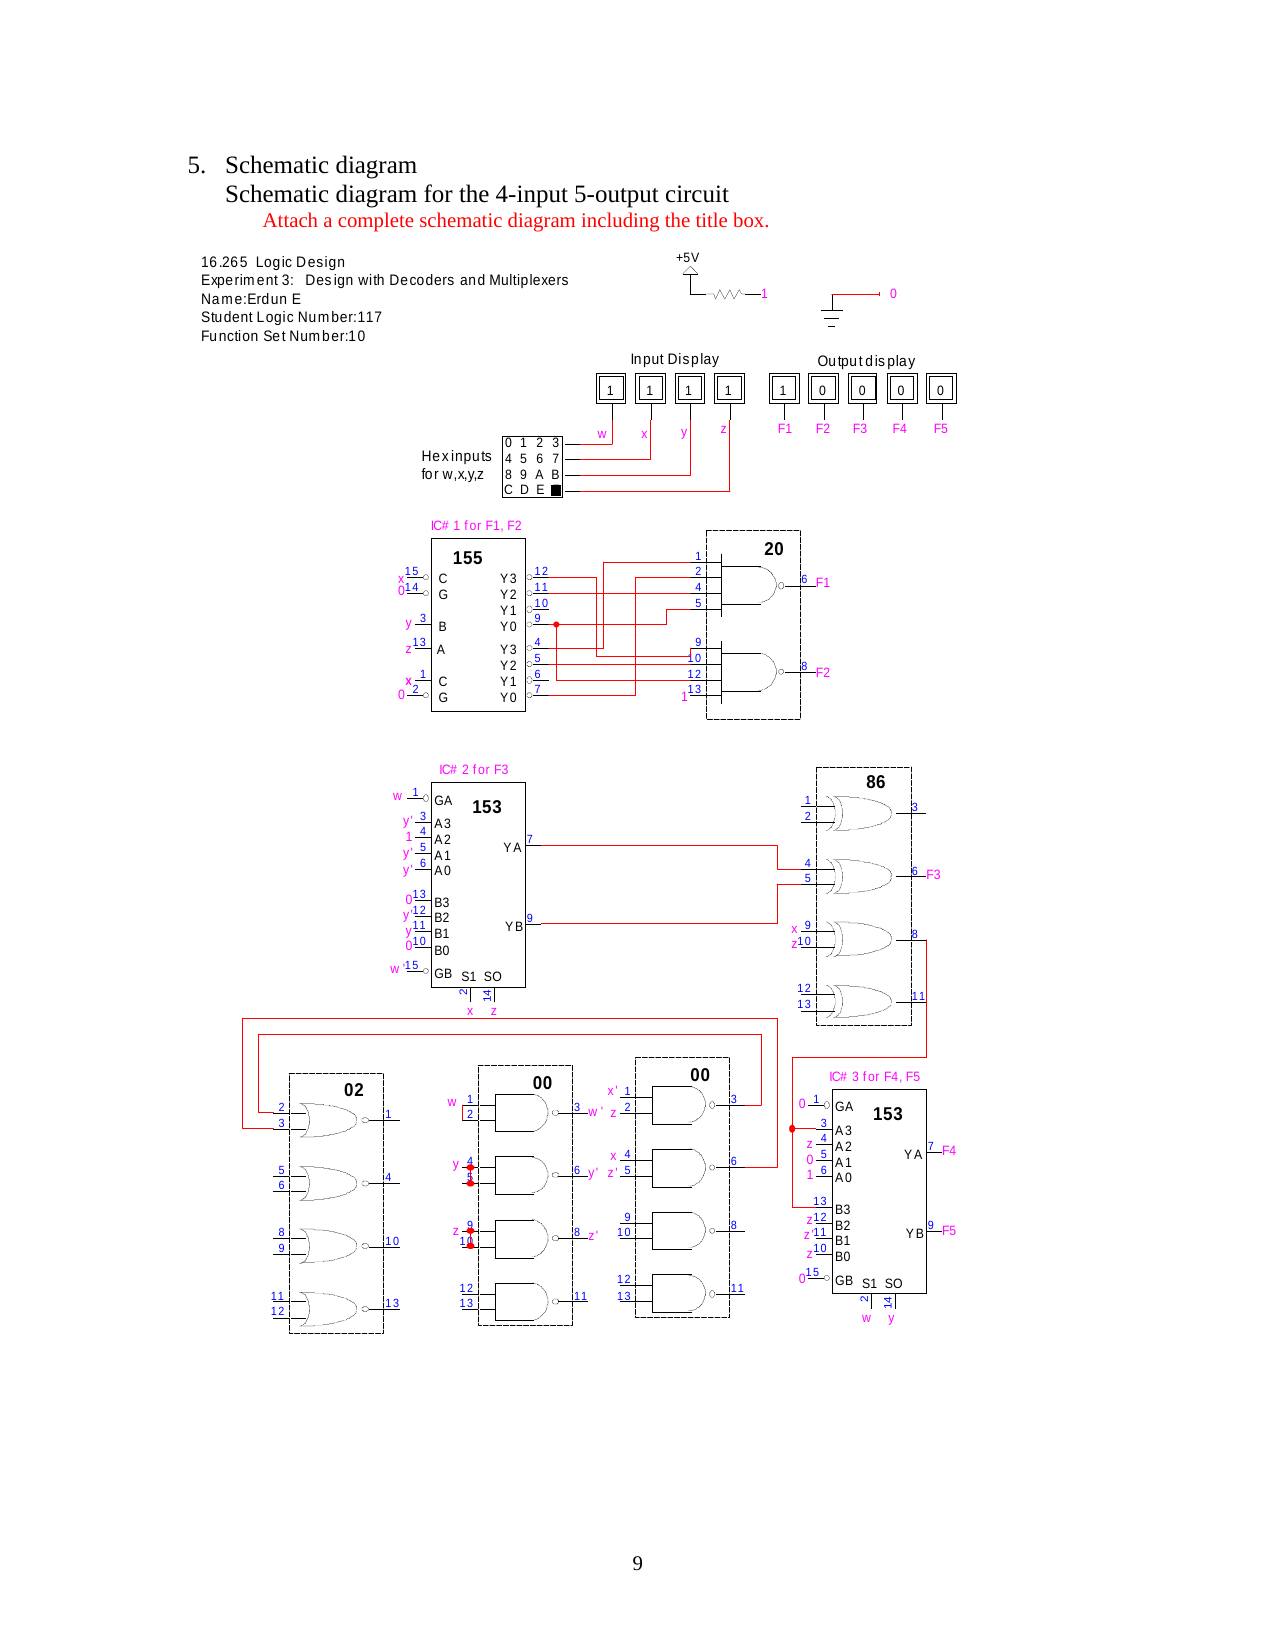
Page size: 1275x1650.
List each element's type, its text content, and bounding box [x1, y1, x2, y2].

text Attach a complete schematic diagram including the title box. [187, 207, 1087, 232]
text 5. Schematic diagram [187, 150, 1087, 179]
subtitle Schematic diagram for the 4-input 5-output circuit [187, 179, 1087, 207]
